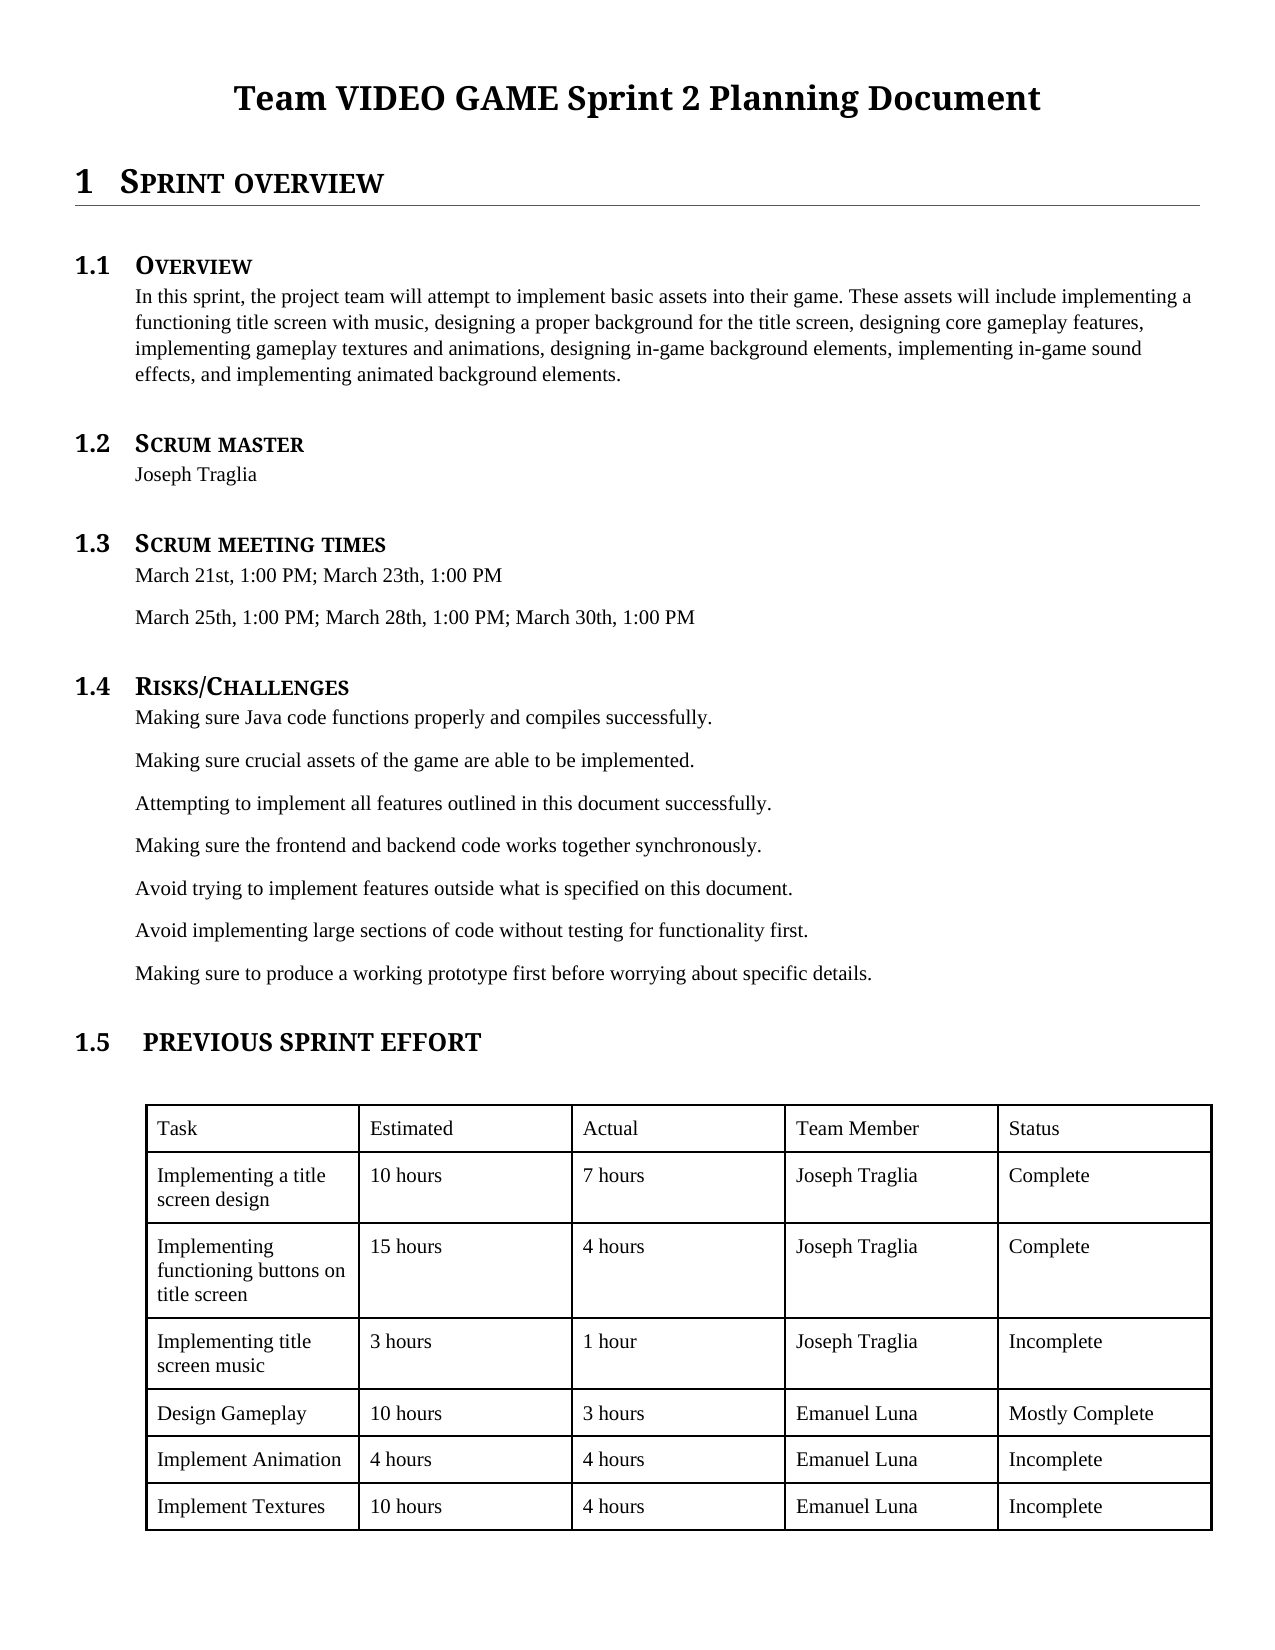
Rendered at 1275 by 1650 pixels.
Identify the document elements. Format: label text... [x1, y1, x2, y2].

text Making sure Java code functions properly and compiles successfully. [135, 705, 1200, 729]
table_cell 10 hours [360, 1153, 571, 1222]
text Making sure crucial assets of the game are able to be implemented. [135, 748, 1200, 772]
text Avoid implementing large sections of code without testing for functionality first. [135, 918, 1200, 942]
table_cell Implementing title screen music [148, 1319, 358, 1388]
table_header Estimated [360, 1106, 571, 1151]
subtitle Overview [75, 247, 1200, 282]
table_cell 3 hours [573, 1390, 784, 1435]
table_header Status [999, 1106, 1210, 1151]
text Avoid trying to implement features outside what is specified on this document. [135, 876, 1200, 900]
subtitle Scrum master [75, 426, 1200, 459]
table_cell 4 hours [573, 1484, 784, 1529]
title Team VIDEO GAME Sprint 2 Planning Document [75, 75, 1200, 120]
table_cell 15 hours [360, 1224, 571, 1317]
table_cell Implementing functioning buttons on title screen [148, 1224, 358, 1317]
table_cell Joseph Traglia [786, 1153, 997, 1222]
table_cell Mostly Complete [999, 1390, 1210, 1435]
table_cell Emanuel Luna [786, 1484, 997, 1529]
table_cell Implement Textures [148, 1484, 358, 1529]
table_cell 10 hours [360, 1390, 571, 1435]
subtitle Sprint overview [75, 158, 1200, 205]
table_cell 3 hours [360, 1319, 571, 1388]
text March 25th, 1:00 PM; March 28th, 1:00 PM; March 30th, 1:00 PM [75, 605, 1200, 629]
text Joseph Traglia [135, 462, 1200, 486]
text March 21st, 1:00 PM; March 23th, 1:00 PM [135, 562, 1200, 587]
text In this sprint, the project team will attempt to implement basic assets into their game. These assets will include implementing a functioning title screen with music, designing a proper background for the title screen, designing core gameplay features, implementing gameplay textures and animations, designing in-game background elements, implementing in-game sound effects, and implementing animated background elements. [135, 284, 1200, 386]
table_cell 10 hours [360, 1484, 571, 1529]
text Attempting to implement all features outlined in this document successfully. [135, 791, 1200, 814]
table_cell Incomplete [999, 1437, 1210, 1482]
table_cell Design Gameplay [148, 1390, 358, 1435]
table_header Team Member [786, 1106, 997, 1151]
table_cell 1 hour [573, 1319, 784, 1388]
table_cell 4 hours [573, 1224, 784, 1317]
table_header Task [148, 1106, 358, 1151]
table_cell Emanuel Luna [786, 1390, 997, 1435]
table_cell Emanuel Luna [786, 1437, 997, 1482]
table_cell Implementing a title screen design [148, 1153, 358, 1222]
table_header Actual [573, 1106, 784, 1151]
table_cell Joseph Traglia [786, 1319, 997, 1388]
table_cell 7 hours [573, 1153, 784, 1222]
table_cell Complete [999, 1153, 1210, 1222]
table_cell Implement Animation [148, 1437, 358, 1482]
text Making sure the frontend and backend code works together synchronously. [135, 833, 1200, 857]
subtitle Risks/Challenges [75, 668, 1200, 703]
subtitle Scrum meeting times [75, 526, 1200, 560]
table_cell Joseph Traglia [786, 1224, 997, 1317]
subtitle 1.5 PREVIOUS SPRINT EFFORT [75, 1024, 1200, 1058]
table_cell 4 hours [360, 1437, 571, 1482]
text Making sure to produce a working prototype first before worrying about specific details. [135, 961, 1200, 985]
table_cell Incomplete [999, 1319, 1210, 1388]
table_cell Complete [999, 1224, 1210, 1317]
table_cell 4 hours [573, 1437, 784, 1482]
table_cell Incomplete [999, 1484, 1210, 1529]
